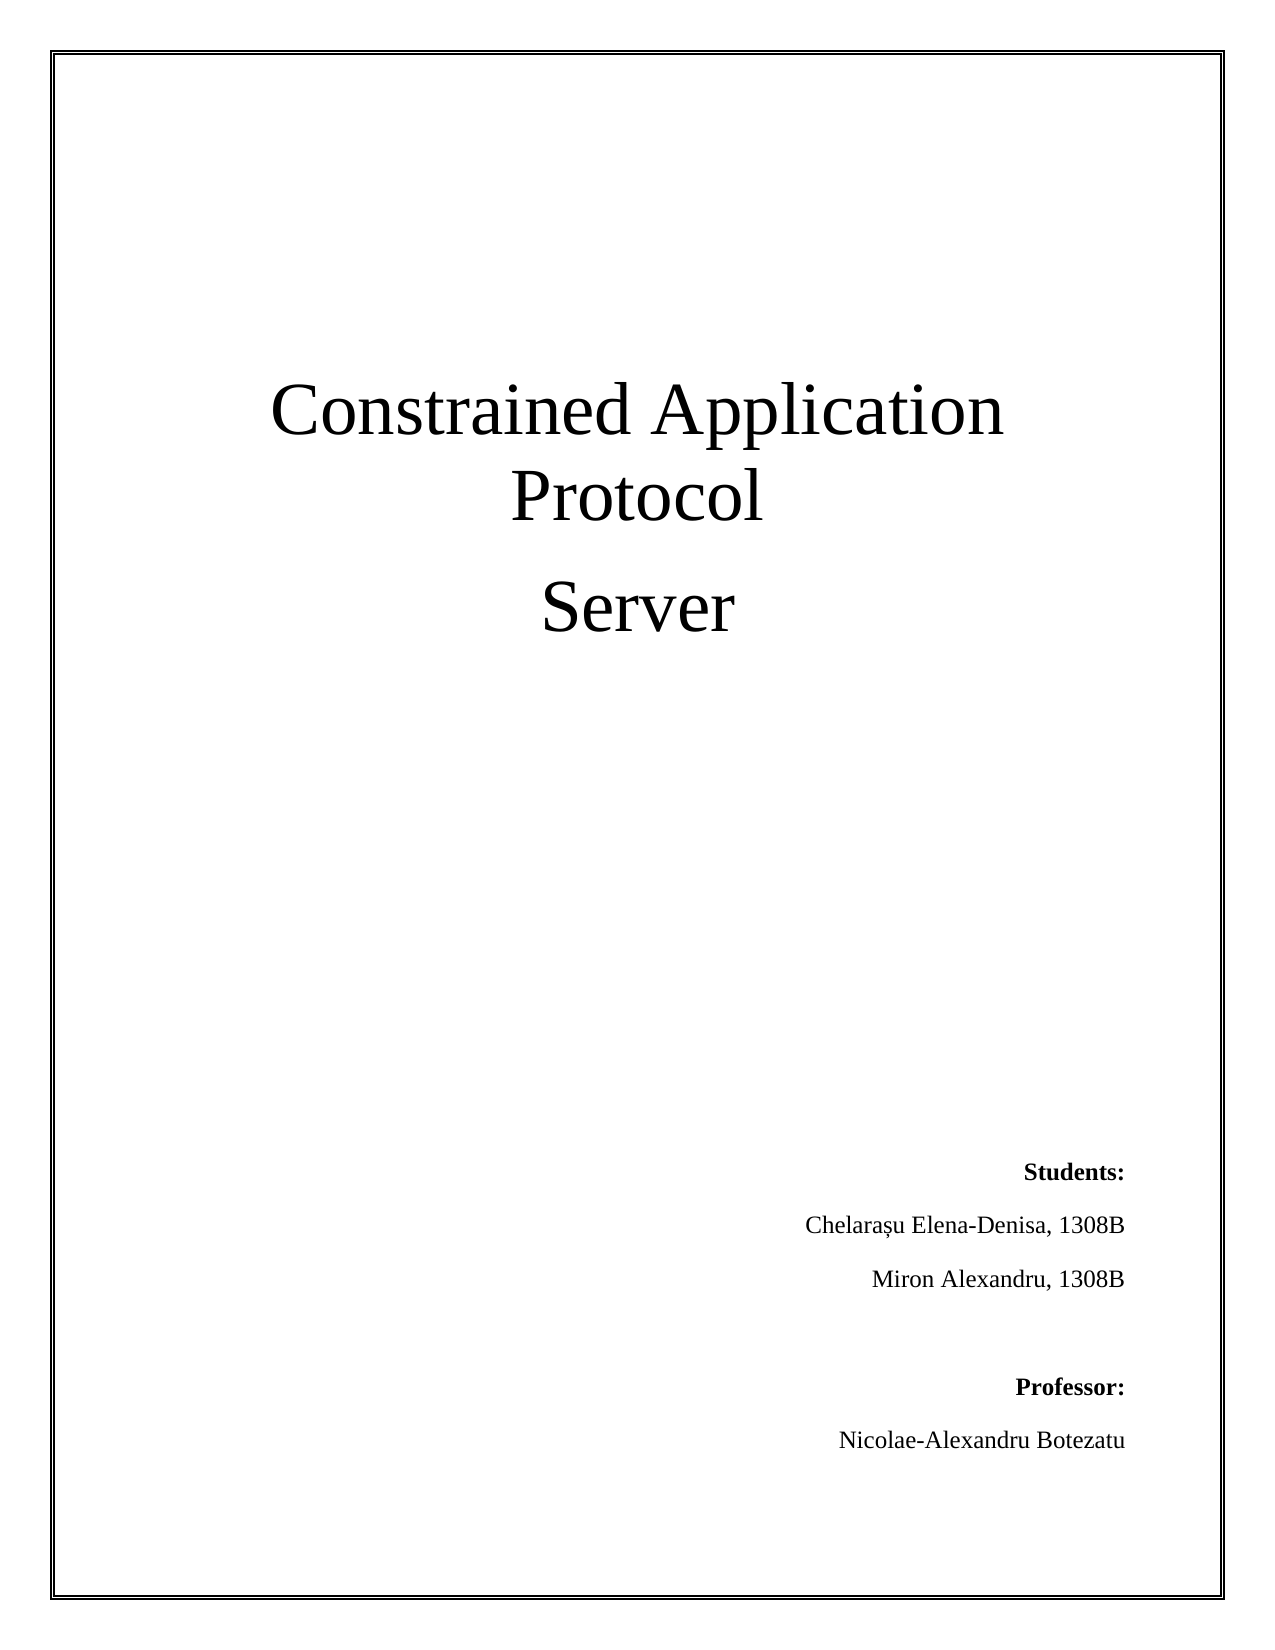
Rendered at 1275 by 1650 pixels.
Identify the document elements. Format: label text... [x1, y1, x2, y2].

text Students: [150, 1157, 1125, 1186]
text Constrained Application Protocol [150, 364, 1125, 537]
text Miron Alexandru, 1308B [150, 1264, 1125, 1293]
text Chelarașu Elena-Denisa, 1308B [150, 1211, 1125, 1239]
text Server [150, 562, 1125, 648]
text Professor: [150, 1372, 1125, 1401]
text Nicolae-Alexandru Botezatu [150, 1426, 1125, 1454]
